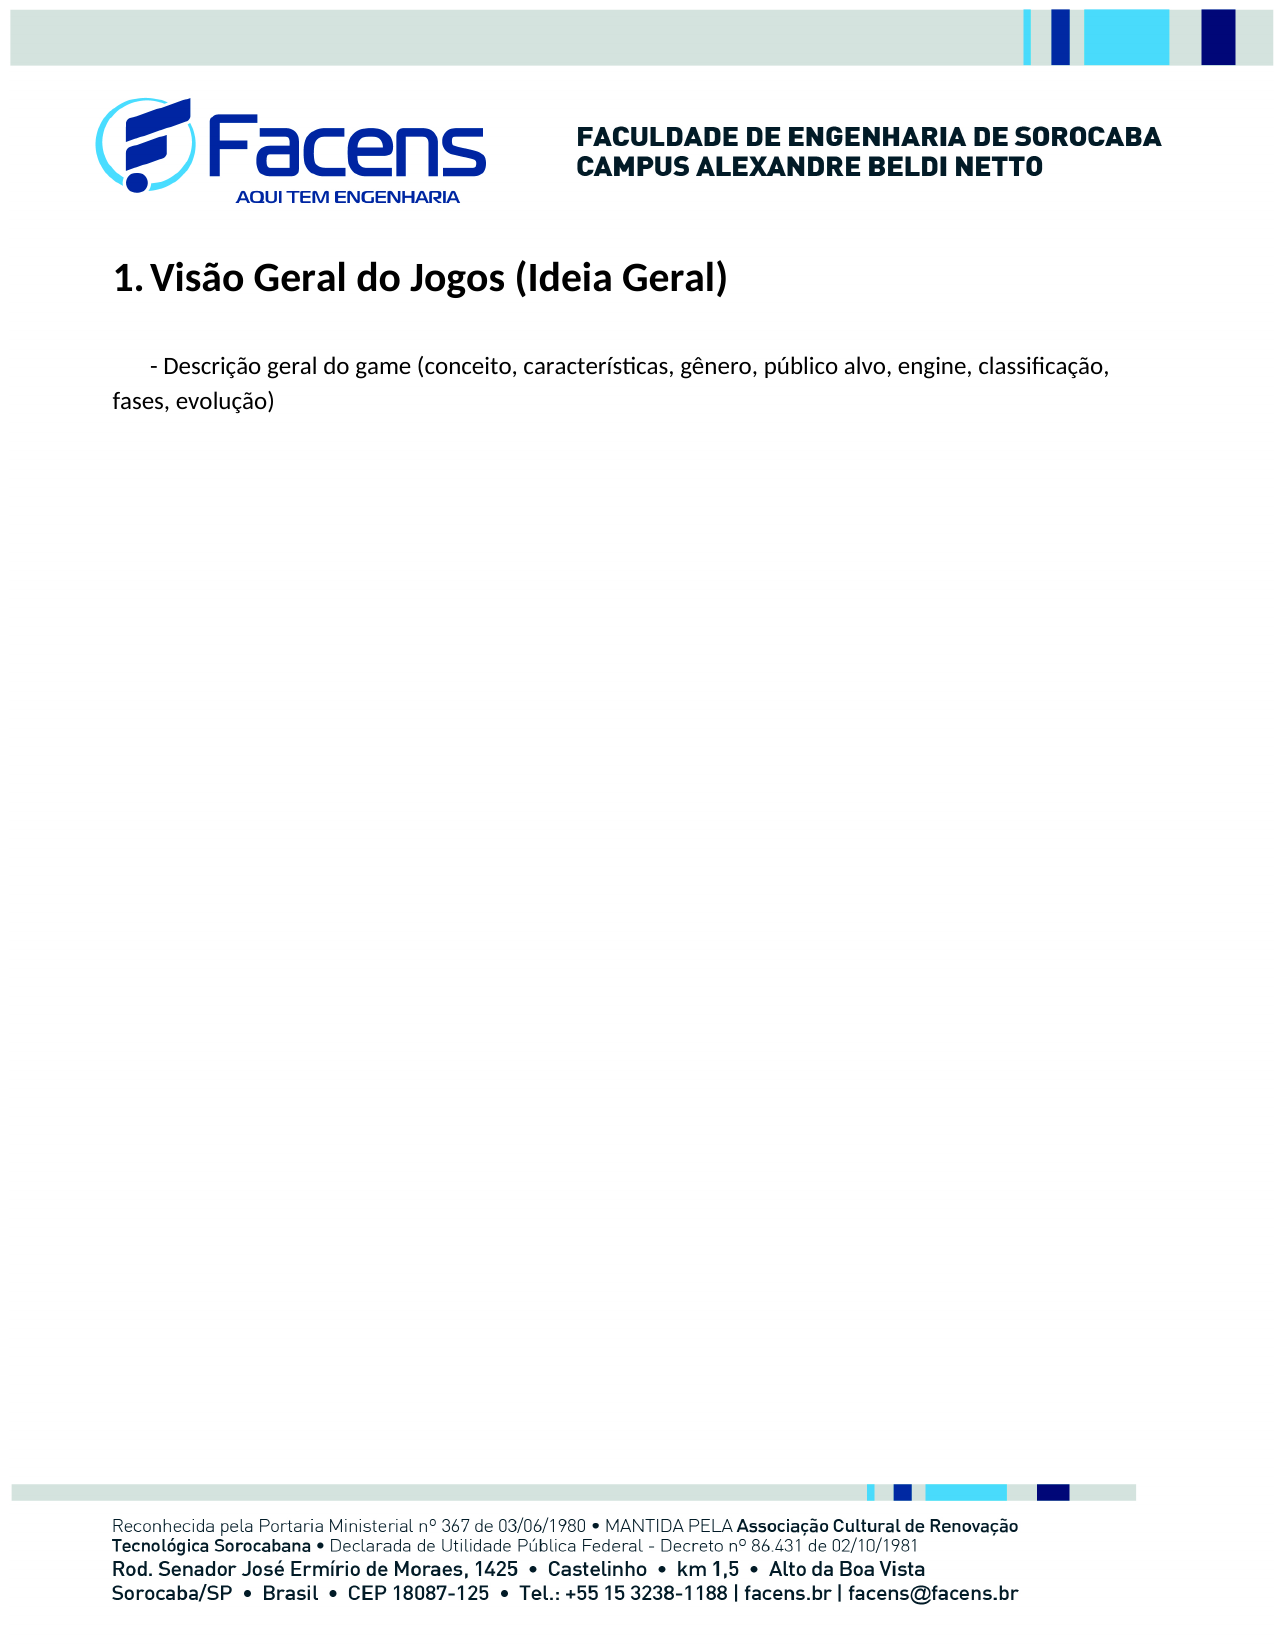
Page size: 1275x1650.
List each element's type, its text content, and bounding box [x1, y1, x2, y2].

text - Descrição geral do game (conceito, características, gênero, público alvo, engine, classificação, fases, evolução) [112, 350, 1163, 416]
text Visão Geral do Jogos (Ideia Geral) [112, 251, 1163, 302]
picture [9, 7, 1274, 1650]
